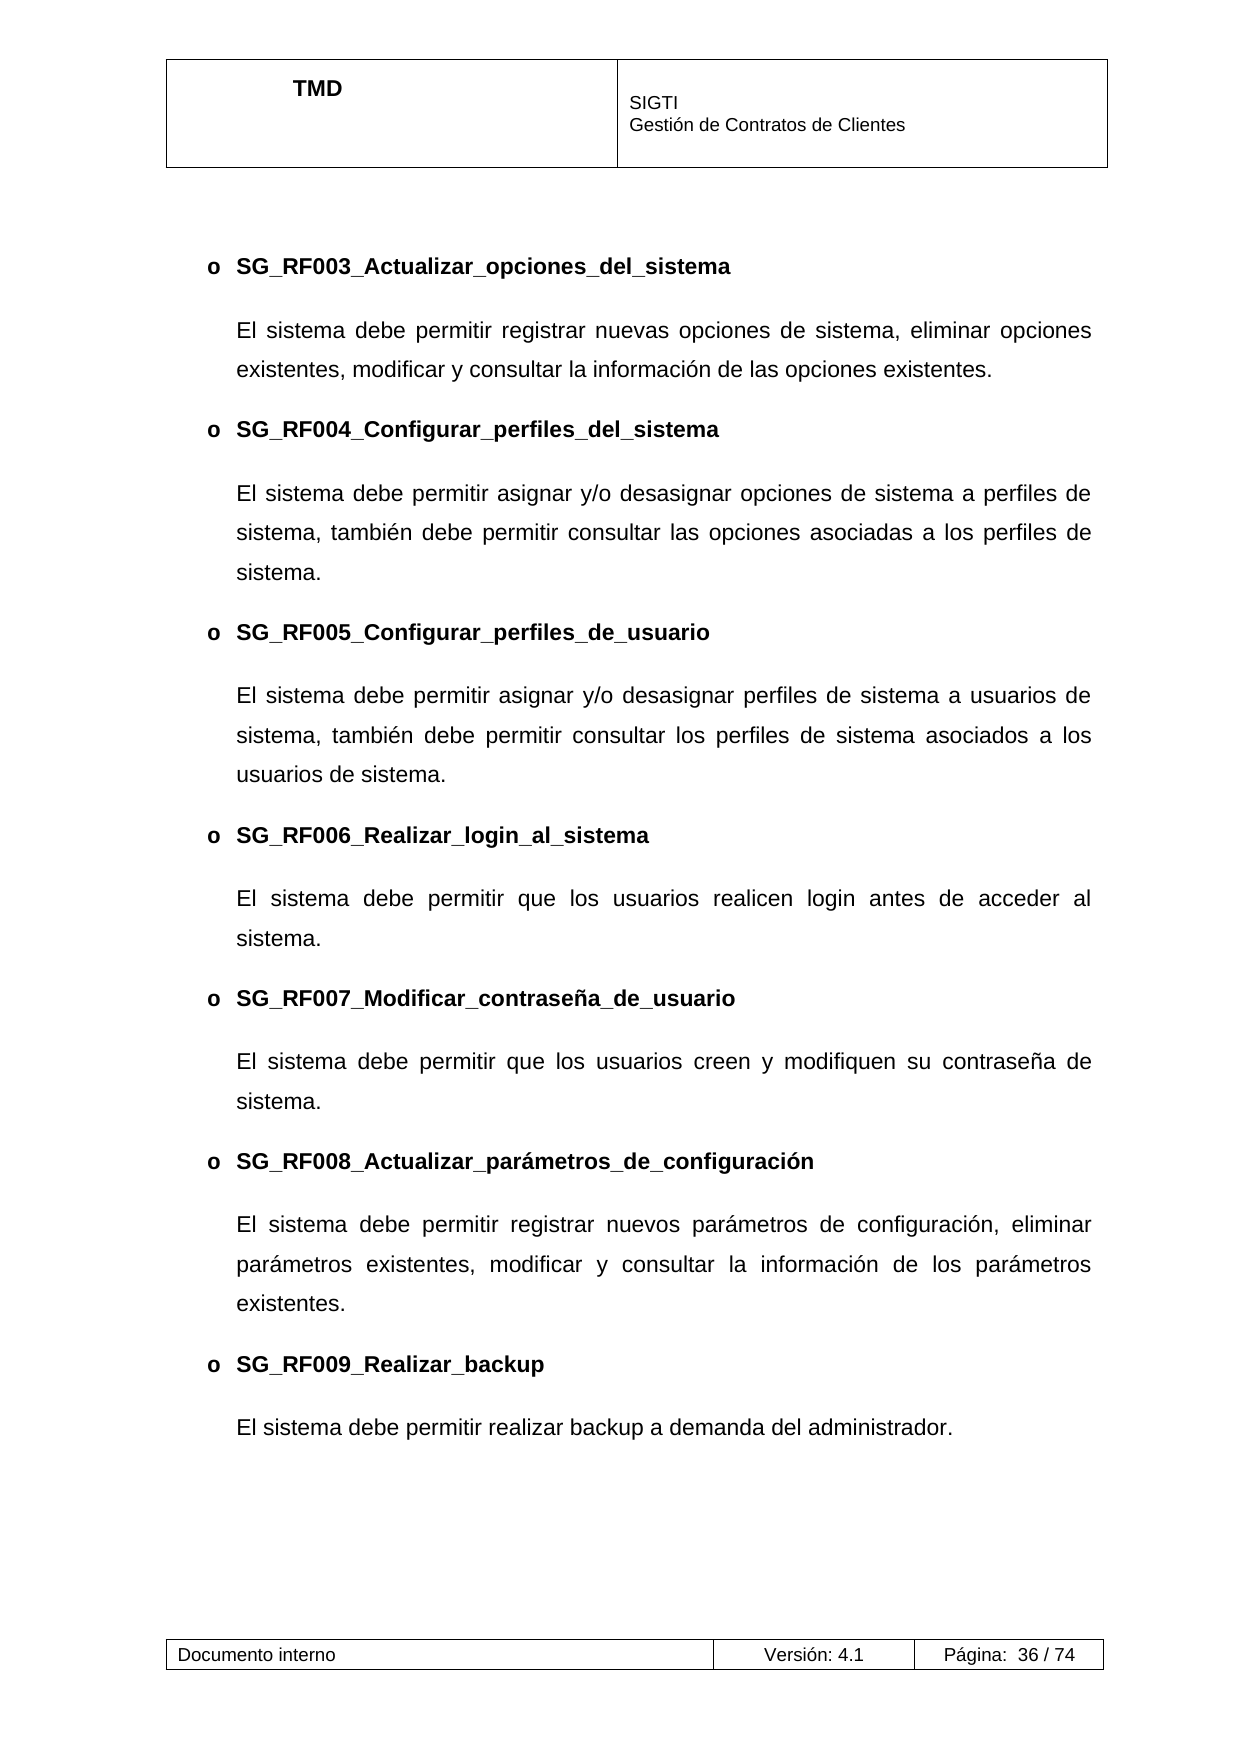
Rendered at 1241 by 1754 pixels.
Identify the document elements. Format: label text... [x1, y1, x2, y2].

text El sistema debe permitir asignar y/o desasignar perfiles de sistema a usuarios de sistema, también debe permitir consultar los perfiles de sistema asociados a los usuarios de sistema. [236, 682, 1092, 788]
list SG_RF006_Realizar_login_al_sistema [207, 822, 1092, 850]
text El sistema debe permitir asignar y/o desasignar opciones de sistema a perfiles de sistema, también debe permitir consultar las opciones asociadas a los perfiles de sistema. [236, 480, 1092, 585]
list El sistema debe permitir realizar backup a demanda del administrador. [236, 1414, 1092, 1440]
list SG_RF004_Configurar_perfiles_del_sistema [207, 416, 1092, 445]
text El sistema debe permitir registrar nuevas opciones de sistema, eliminar opciones existentes, modificar y consultar la información de las opciones existentes. [236, 317, 1092, 382]
text El sistema debe permitir que los usuarios realicen login antes de acceder al sistema. [236, 885, 1092, 951]
text El sistema debe permitir registrar nuevos parámetros de configuración, eliminar parámetros existentes, modificar y consultar la información de los parámetros existentes. [236, 1211, 1092, 1317]
list SG_RF007_Modificar_contraseña_de_usuario [207, 985, 1092, 1013]
list SG_RF003_Actualizar_opciones_del_sistema [207, 253, 1092, 282]
list SG_RF008_Actualizar_parámetros_de_configuración [207, 1148, 1092, 1176]
list SG_RF009_Realizar_backup [207, 1351, 1092, 1379]
text El sistema debe permitir que los usuarios creen y modifiquen su contraseña de sistema. [236, 1048, 1092, 1114]
list SG_RF005_Configurar_perfiles_de_usuario [207, 619, 1092, 647]
